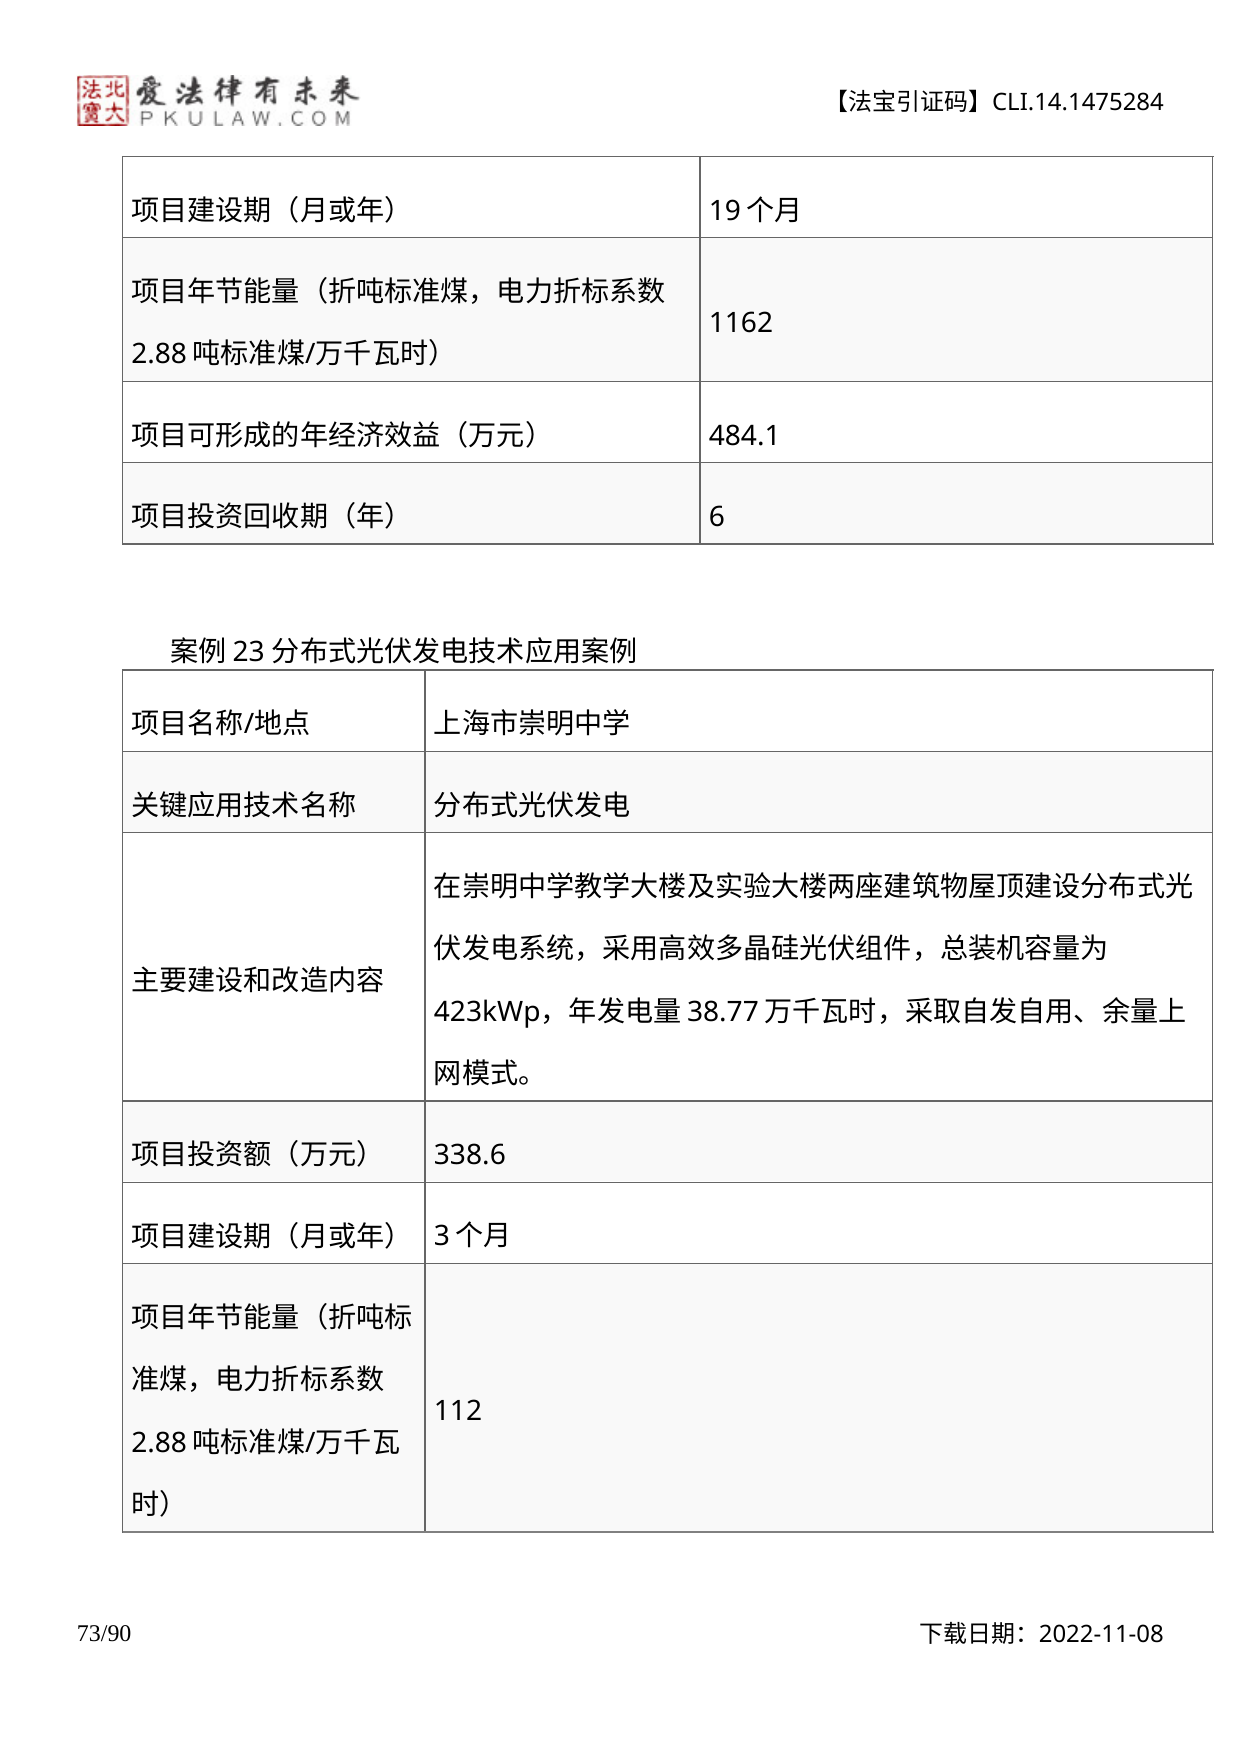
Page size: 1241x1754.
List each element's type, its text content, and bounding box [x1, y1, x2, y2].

table_cell 项目建设期（月或年） [123, 1183, 424, 1263]
table_cell 484.1 [701, 382, 1212, 462]
table_cell 项目年节能量（折吨标准煤，电力折标系数2.88吨标准煤/万千瓦时） [123, 238, 699, 381]
table_cell 分布式光伏发电 [426, 752, 1212, 832]
table_cell 项目年节能量（折吨标准煤，电力折标系数2.88吨标准煤/万千瓦时） [123, 1264, 424, 1531]
table_cell 3个月 [426, 1183, 1212, 1263]
text 案例23 分布式光伏发电技术应用案例 [114, 544, 1126, 669]
table_cell 项目建设期（月或年） [123, 157, 699, 237]
table_cell 1162 [701, 238, 1212, 381]
table_cell 项目投资额（万元） [123, 1102, 424, 1181]
table_cell 112 [426, 1264, 1212, 1531]
table_cell 338.6 [426, 1102, 1212, 1181]
table_cell 关键应用技术名称 [123, 752, 424, 832]
table_header 上海市崇明中学 [426, 671, 1212, 751]
table_header 项目名称/地点 [123, 671, 424, 751]
table_cell 6 [701, 463, 1212, 543]
picture [76, 75, 361, 126]
table_cell 19个月 [701, 157, 1212, 237]
table_cell 项目可形成的年经济效益（万元） [123, 382, 699, 462]
table_cell 主要建设和改造内容 [123, 833, 424, 1100]
table_cell 项目投资回收期（年） [123, 463, 699, 543]
table_cell 在崇明中学教学大楼及实验大楼两座建筑物屋顶建设分布式光伏发电系统，采用高效多晶硅光伏组件，总装机容量为423kWp，年发电量38.77万千瓦时，采取自发自用、余量上网模式。 [426, 833, 1212, 1100]
